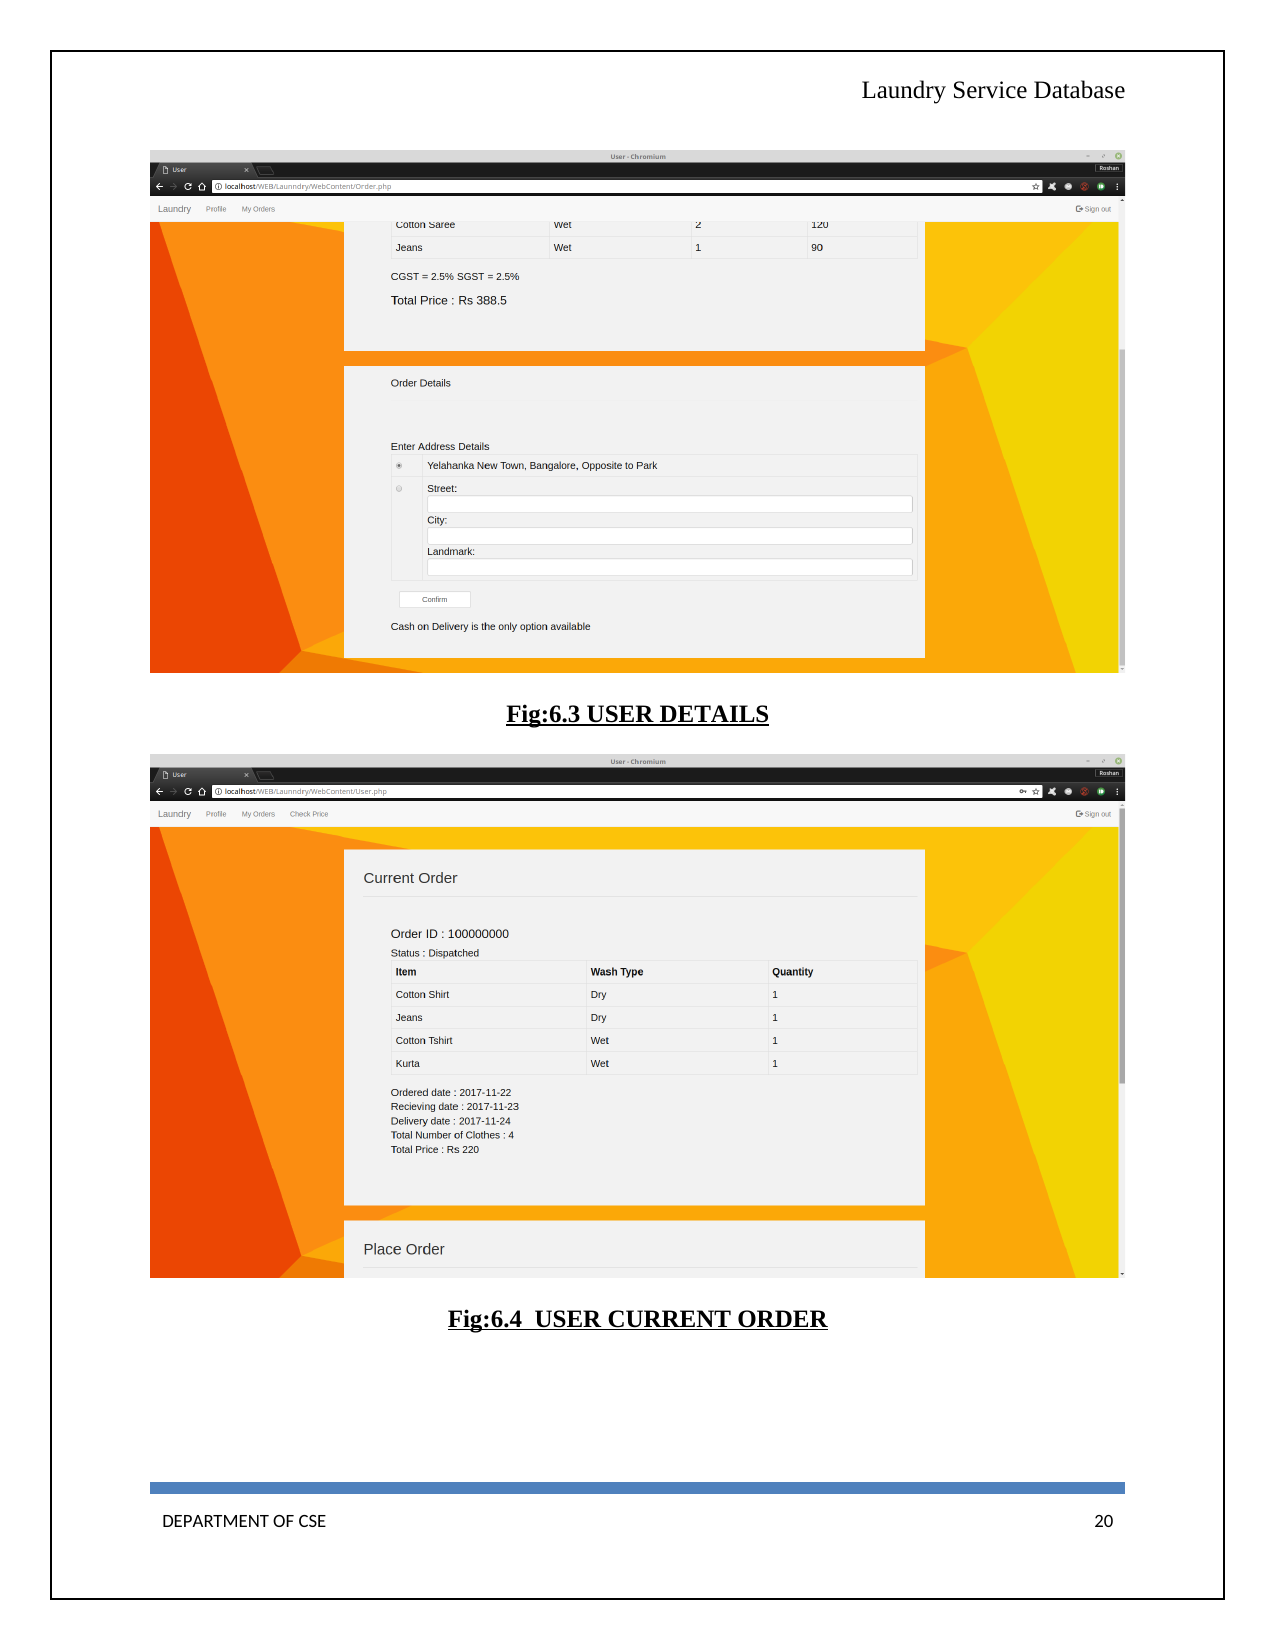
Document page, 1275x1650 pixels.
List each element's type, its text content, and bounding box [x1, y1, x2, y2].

picture [150, 150, 1125, 673]
picture [150, 754, 1125, 1278]
text Fig:6.4 USER CURRENT ORDER [150, 1304, 1125, 1333]
text Fig:6.3 USER DETAILS [150, 699, 1125, 728]
